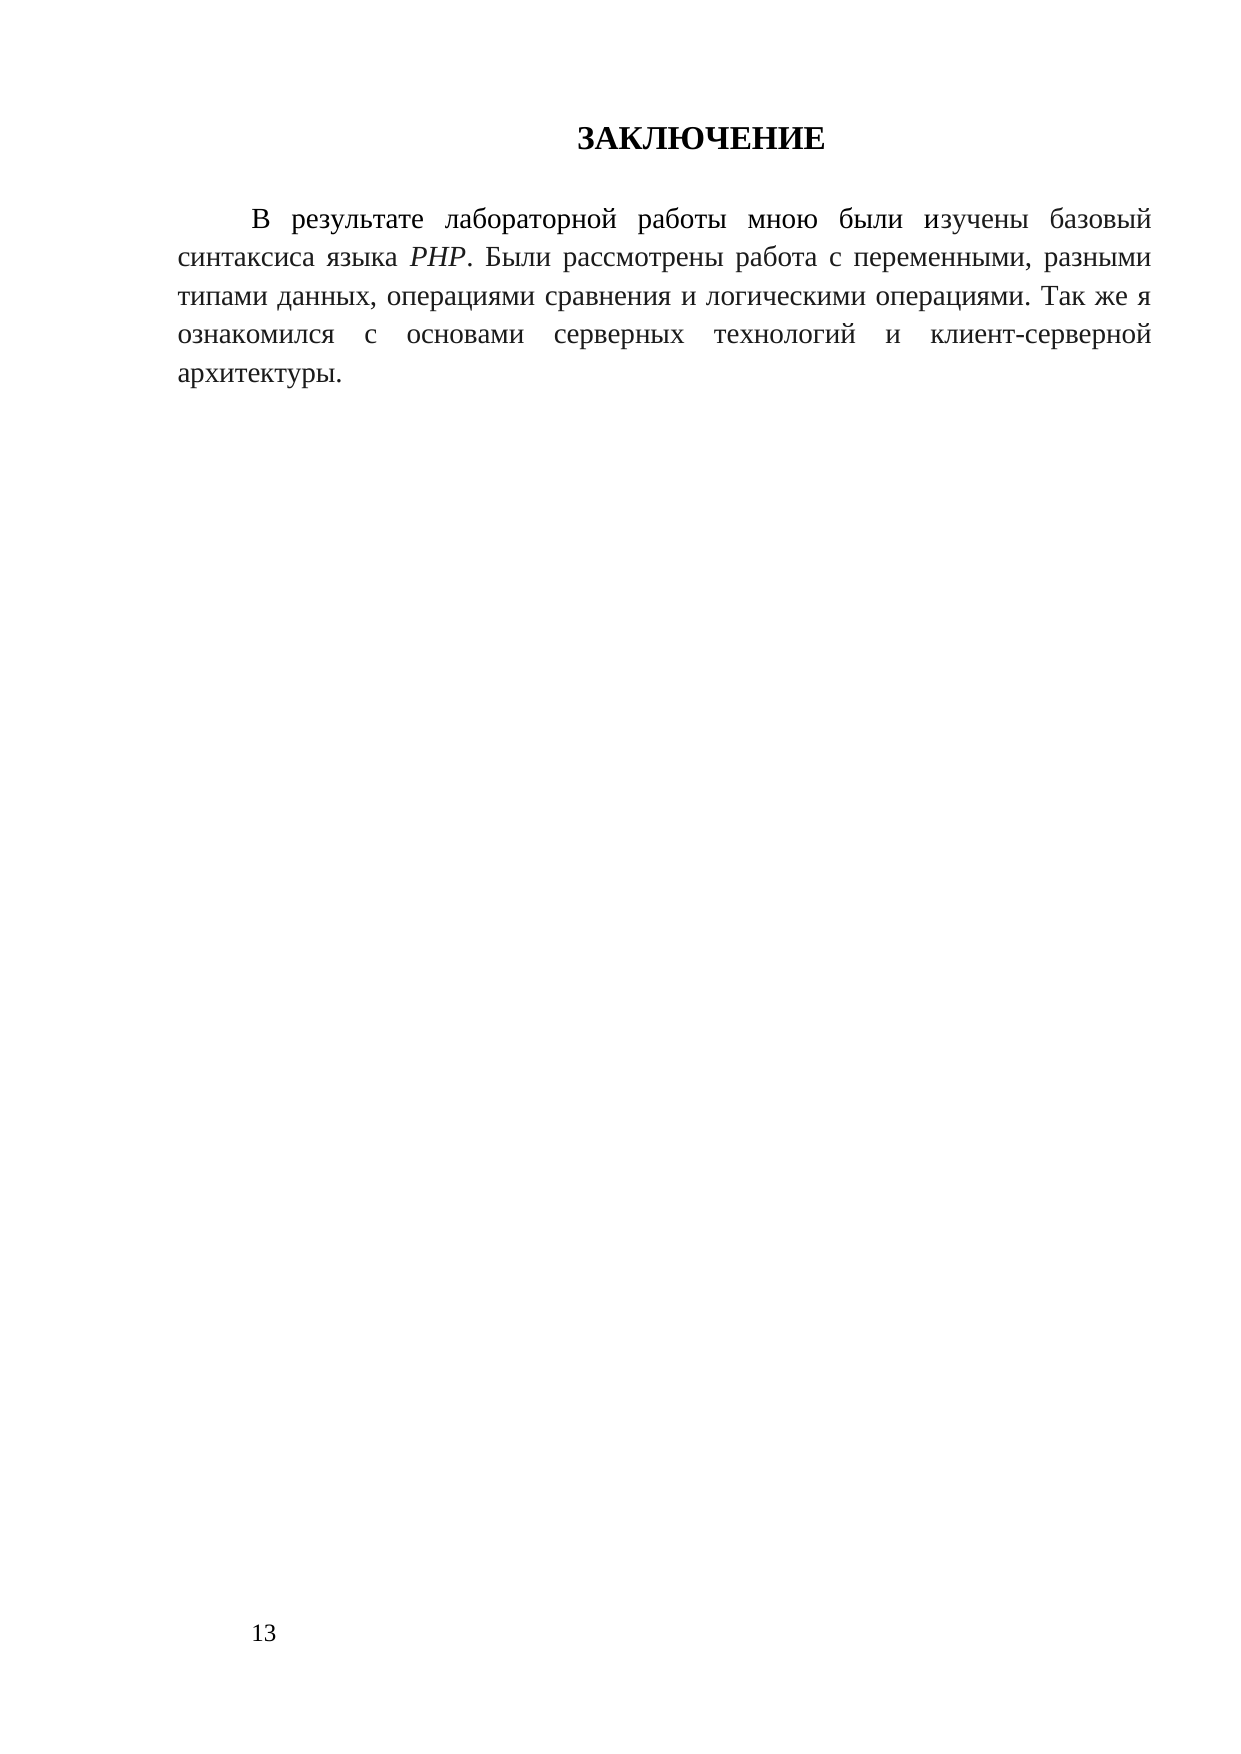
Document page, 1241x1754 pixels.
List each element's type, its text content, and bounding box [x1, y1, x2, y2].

list ЗАКЛЮЧЕНИЕ [251, 118, 1152, 156]
text В результате лабораторной работы мною были изучены базовый синтаксиса языка PHP. Были рассмотрены работа с переменными, разными типами данных, операциями сравнения и логическими операциями. Так же я ознакомился с основами серверных технологий и клиент-серверной архитектуры. [177, 350, 1152, 388]
text В результате лабораторной работы мною были изучены базовый синтаксиса языка PHP. Были рассмотрены работа с переменными, разными типами данных, операциями сравнения и логическими операциями. Так же я ознакомился с основами серверных технологий и клиент-серверной архитектуры. [177, 201, 1152, 265]
